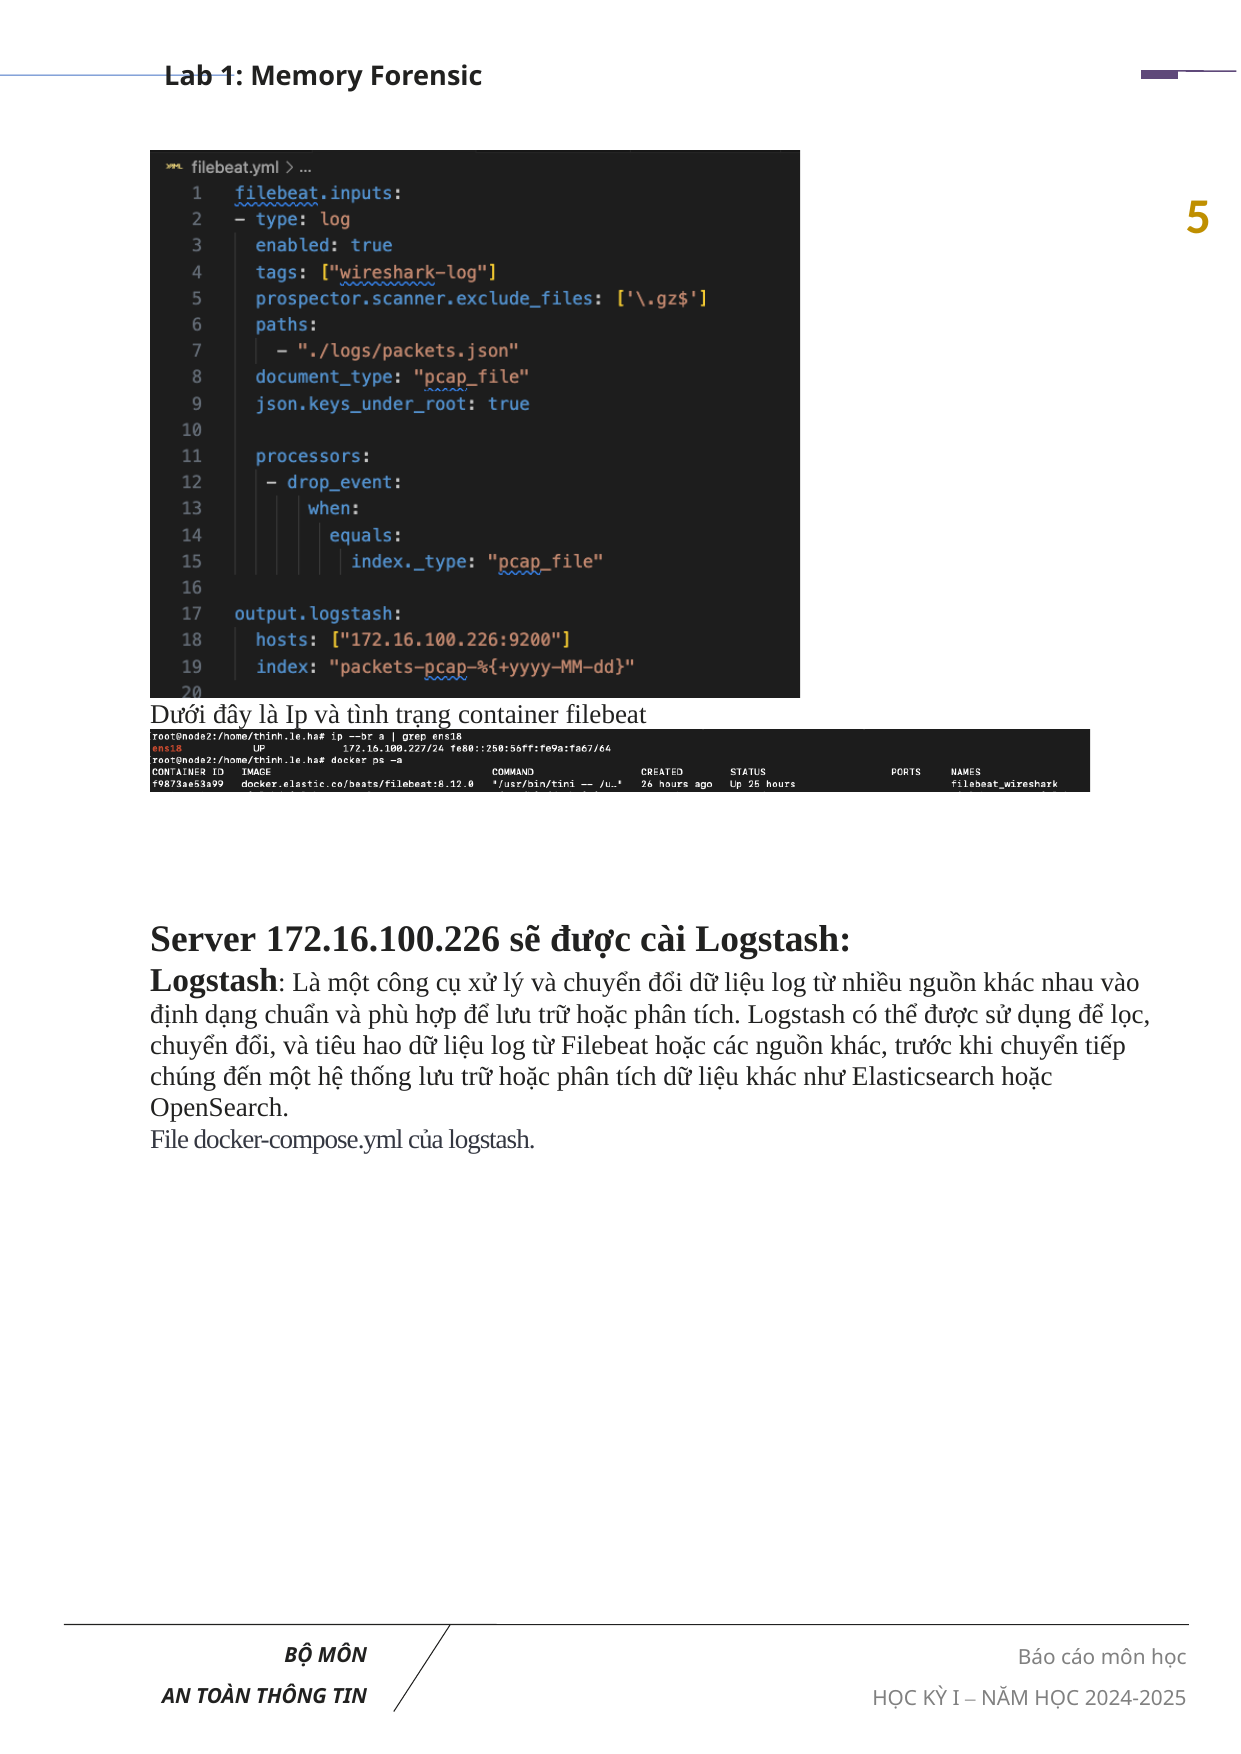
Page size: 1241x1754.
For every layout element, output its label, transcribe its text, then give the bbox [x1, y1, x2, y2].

text Dưới đây là Ip và tình trạng container filebeat [150, 698, 1153, 729]
text Server 172.16.100.226 sẽ được cài Logstash: [150, 917, 1153, 960]
text Logstash: Là một công cụ xử lý và chuyển đổi dữ liệu log từ nhiều nguồn khác nhau vào định dạng chuẩn và phù hợp để lưu trữ hoặc phân tích. Logstash có thể được sử dụng để lọc, chuyển đổi, và tiêu hao dữ liệu log từ Filebeat hoặc các nguồn khác, trước khi chuyển tiếp chúng đến một hệ thống lưu trữ hoặc phân tích dữ liệu khác như Elasticsearch hoặc OpenSearch. [150, 960, 1153, 1123]
picture [150, 150, 800, 698]
picture [150, 729, 1091, 792]
text File docker-compose.yml của logstash. [150, 1123, 1153, 1154]
